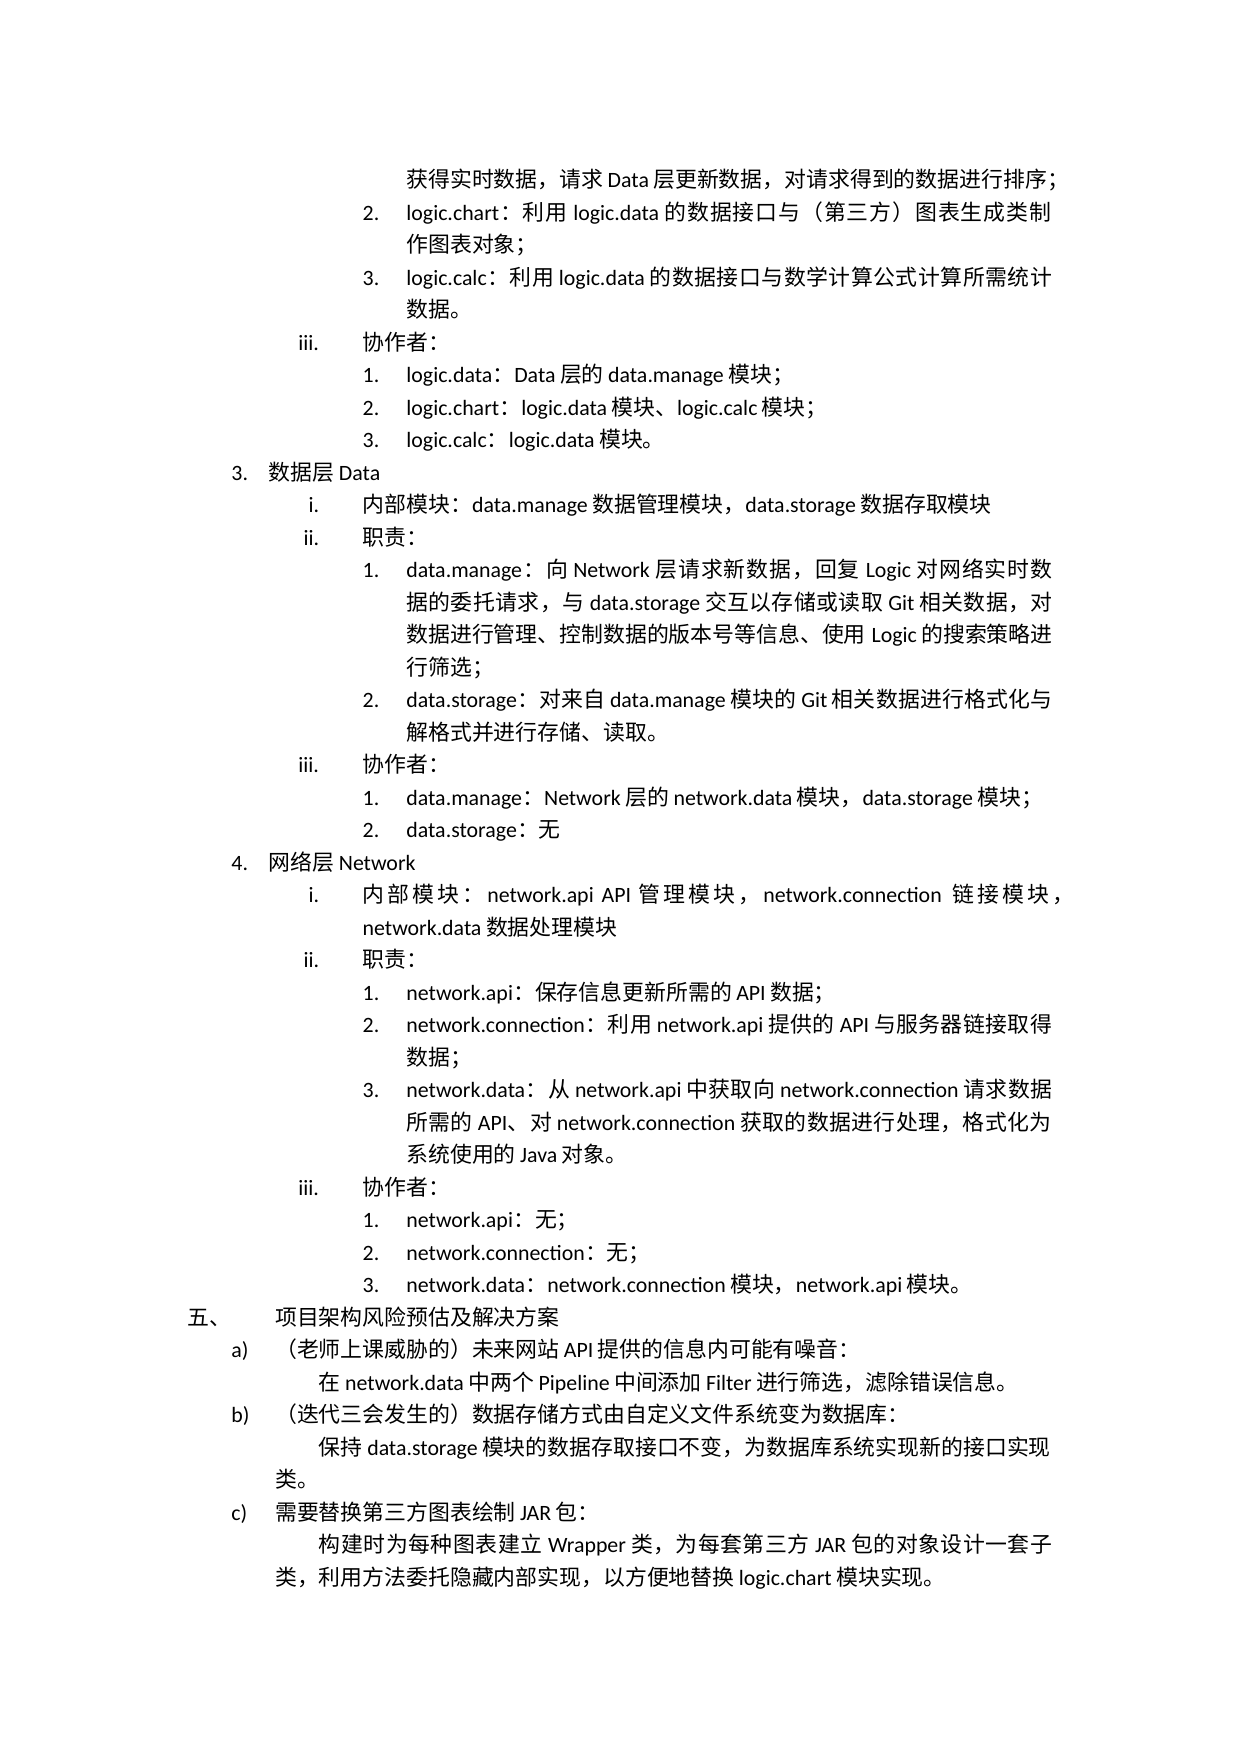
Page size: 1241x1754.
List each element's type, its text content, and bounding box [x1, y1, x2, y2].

list （老师上课威胁的）未来网站API提供的信息内可能有噪音： [231, 1332, 1053, 1364]
list 协作者： [319, 1169, 1053, 1202]
list 数据层Data [231, 454, 1053, 487]
list 网络层Network [231, 844, 1053, 877]
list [362, 162, 1053, 194]
list network.api：保存信息更新所需的API数据； [362, 974, 1053, 1007]
list 职责： [319, 519, 1053, 552]
list 需要替换第三方图表绘制JAR包： [231, 1494, 1053, 1527]
list 项目架构风险预估及解决方案 [187, 1299, 1053, 1332]
list data.storage：无 [362, 812, 1053, 844]
list network.data：network.connection模块，network.api模块。 [362, 1267, 1053, 1299]
list logic.data：Data层的data.manage模块； [362, 357, 1053, 389]
list 协作者： [319, 747, 1053, 779]
list 职责： [319, 942, 1053, 974]
list data.manage：向Network层请求新数据，回复Logic对网络实时数据的委托请求，与data.storage交互以存储或读取Git相关数据，对数据进行管理、控制数据的版本号等信息、使用Logic的搜索策略进行筛选； [362, 552, 1053, 682]
list （迭代三会发生的）数据存储方式由自定义文件系统变为数据库： [231, 1397, 1053, 1429]
list 协作者： [319, 324, 1053, 357]
list network.connection：利用network.api提供的API与服务器链接取得数据； [362, 1007, 1053, 1072]
list data.storage：对来自data.manage模块的Git相关数据进行格式化与解格式并进行存储、读取。 [362, 682, 1053, 747]
list network.data：从network.api中获取向network.connection请求数据所需的API、对network.connection获取的数据进行处理，格式化为系统使用的Java对象。 [362, 1072, 1053, 1169]
list 保持data.storage模块的数据存取接口不变，为数据库系统实现新的接口实现类。 [275, 1429, 1053, 1494]
list network.api：无； [362, 1202, 1053, 1234]
list 内部模块：network.api API管理模块，network.connection 链接模块，network.data数据处理模块 [319, 877, 1053, 942]
list logic.chart：logic.data模块、logic.calc模块； [362, 389, 1053, 422]
list data.manage：Network层的network.data模块，data.storage模块； [362, 779, 1053, 812]
list logic.chart：利用logic.data的数据接口与（第三方）图表生成类制作图表对象； [362, 194, 1053, 259]
list logic.calc：利用logic.data的数据接口与数学计算公式计算所需统计数据。 [362, 259, 1053, 324]
list 构建时为每种图表建立Wrapper类，为每套第三方JAR包的对象设计一套子类，利用方法委托隐藏内部实现，以方便地替换logic.chart模块实现。 [275, 1527, 1053, 1592]
list 内部模块：data.manage数据管理模块，data.storage数据存取模块 [319, 487, 1053, 519]
list 在network.data中两个Pipeline中间添加Filter进行筛选，滤除错误信息。 [275, 1364, 1053, 1397]
list logic.calc：logic.data模块。 [362, 422, 1053, 454]
list network.connection：无； [362, 1234, 1053, 1267]
